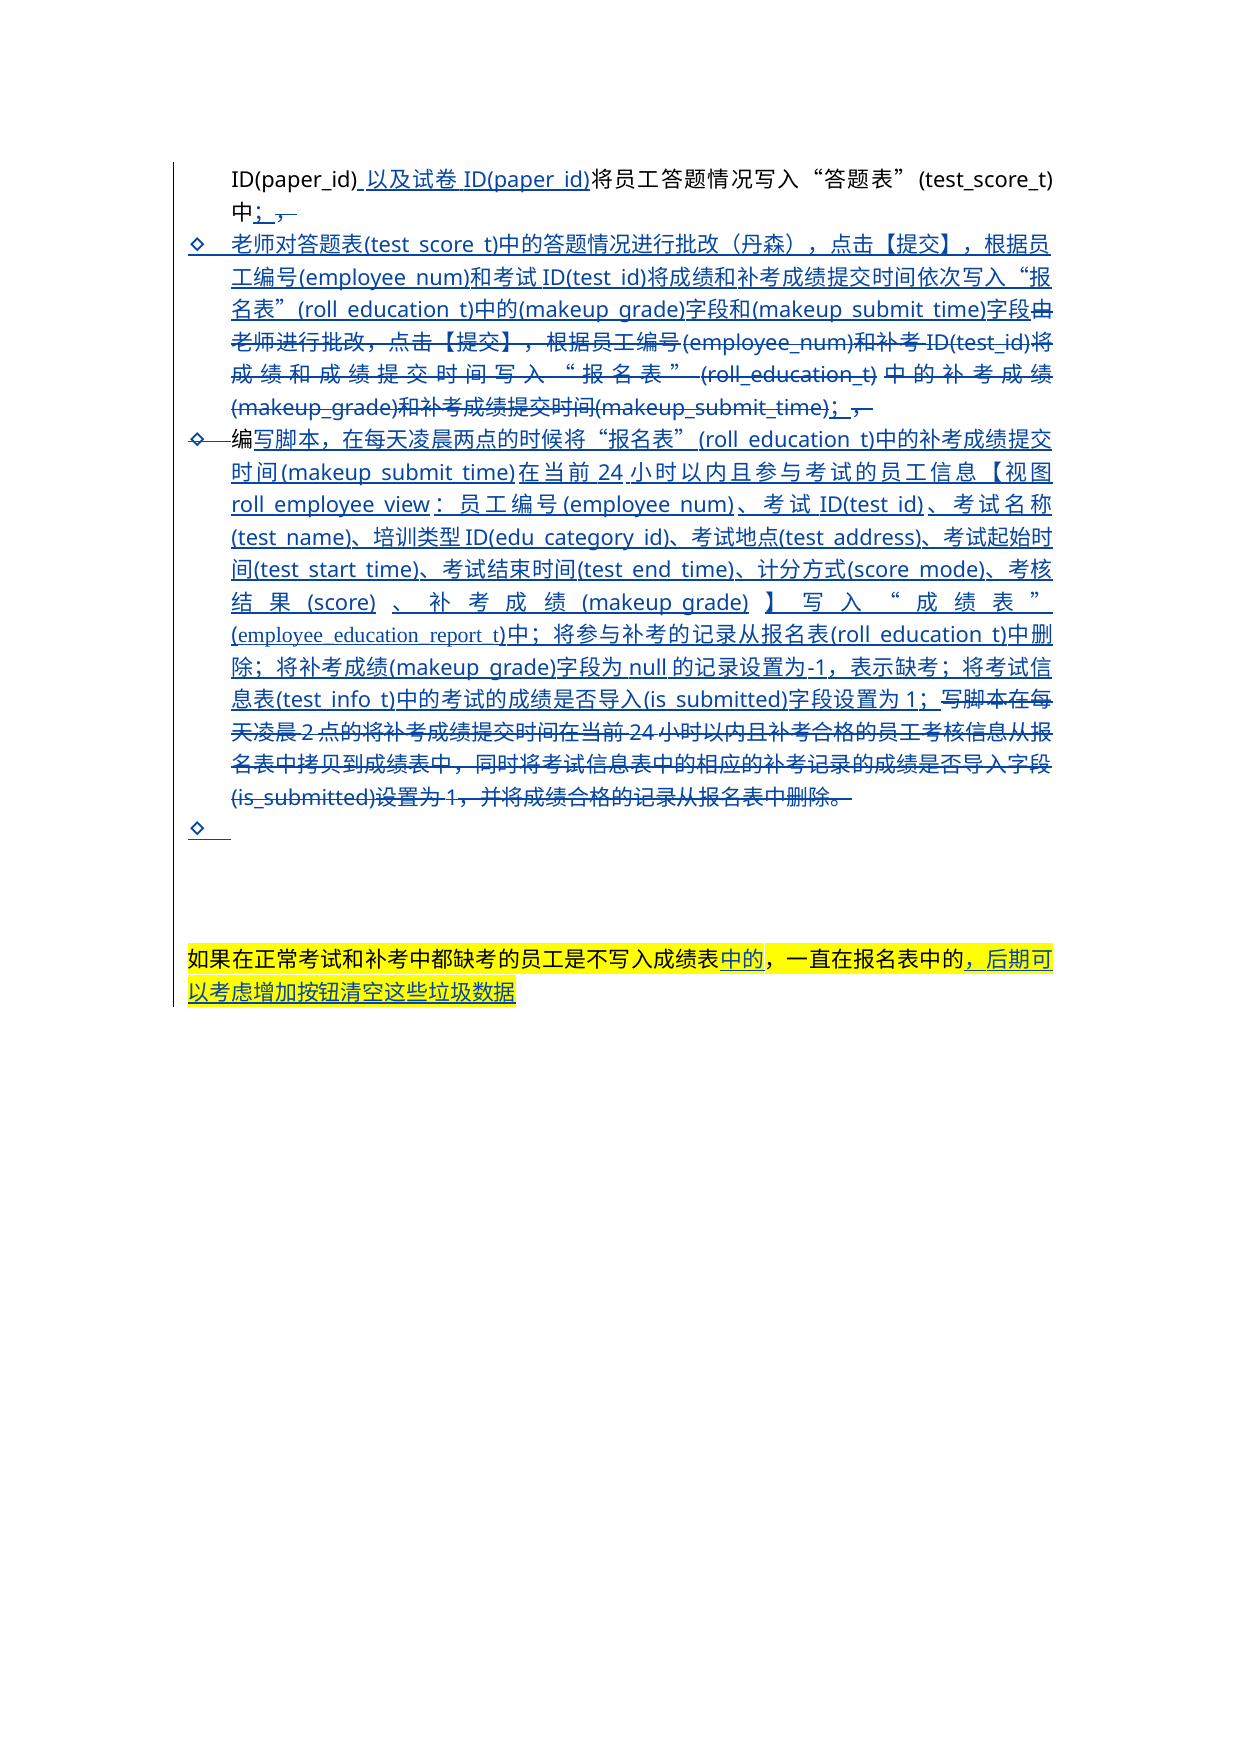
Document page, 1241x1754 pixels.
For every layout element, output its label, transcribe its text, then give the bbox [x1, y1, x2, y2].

list 编 [187, 422, 1053, 812]
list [187, 162, 1053, 227]
text 如果在正常考试和补考中都缺考的员工是不写入成绩表，一直在报名表中的 [187, 942, 1053, 1007]
